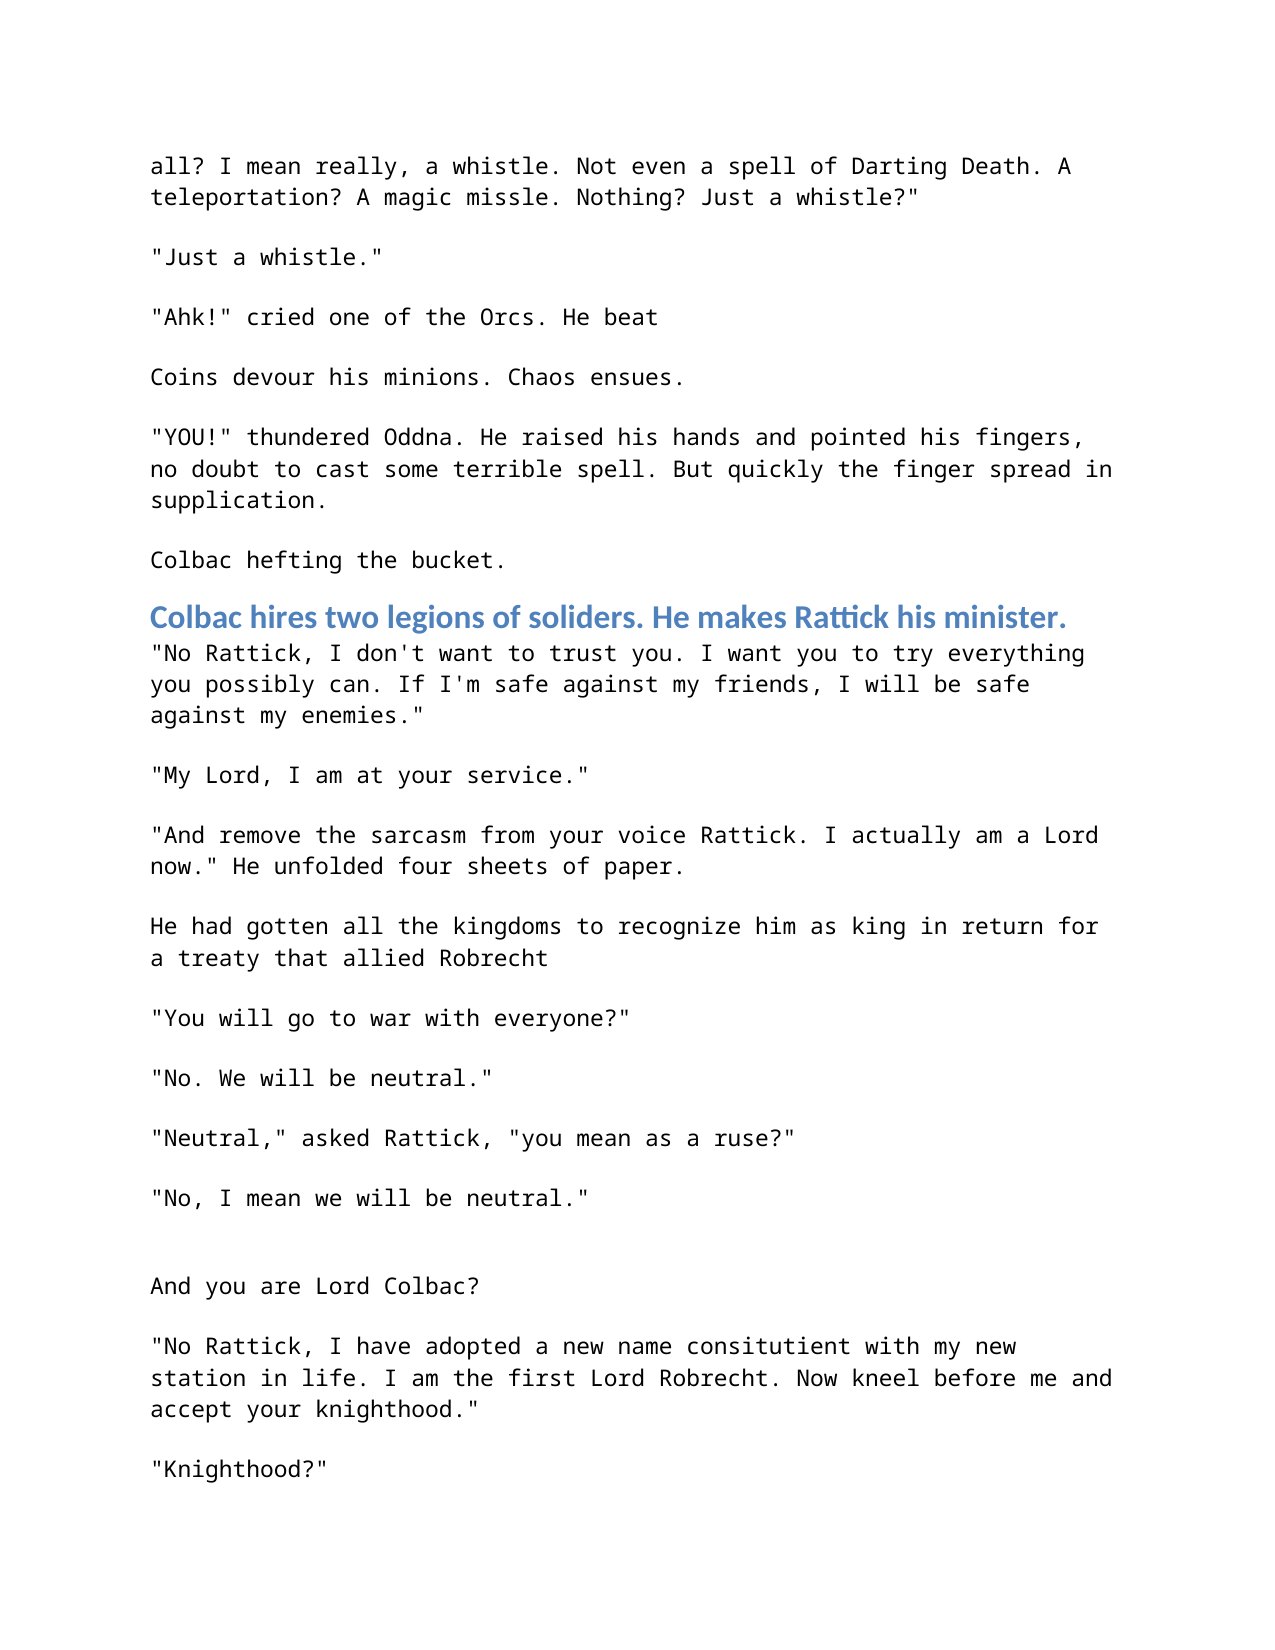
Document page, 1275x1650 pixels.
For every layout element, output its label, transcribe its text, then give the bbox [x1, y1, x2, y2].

subtitle Colbac hires two legions of soliders. He makes Rattick his minister. [150, 596, 1125, 637]
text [150, 150, 1125, 575]
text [150, 637, 1125, 1484]
